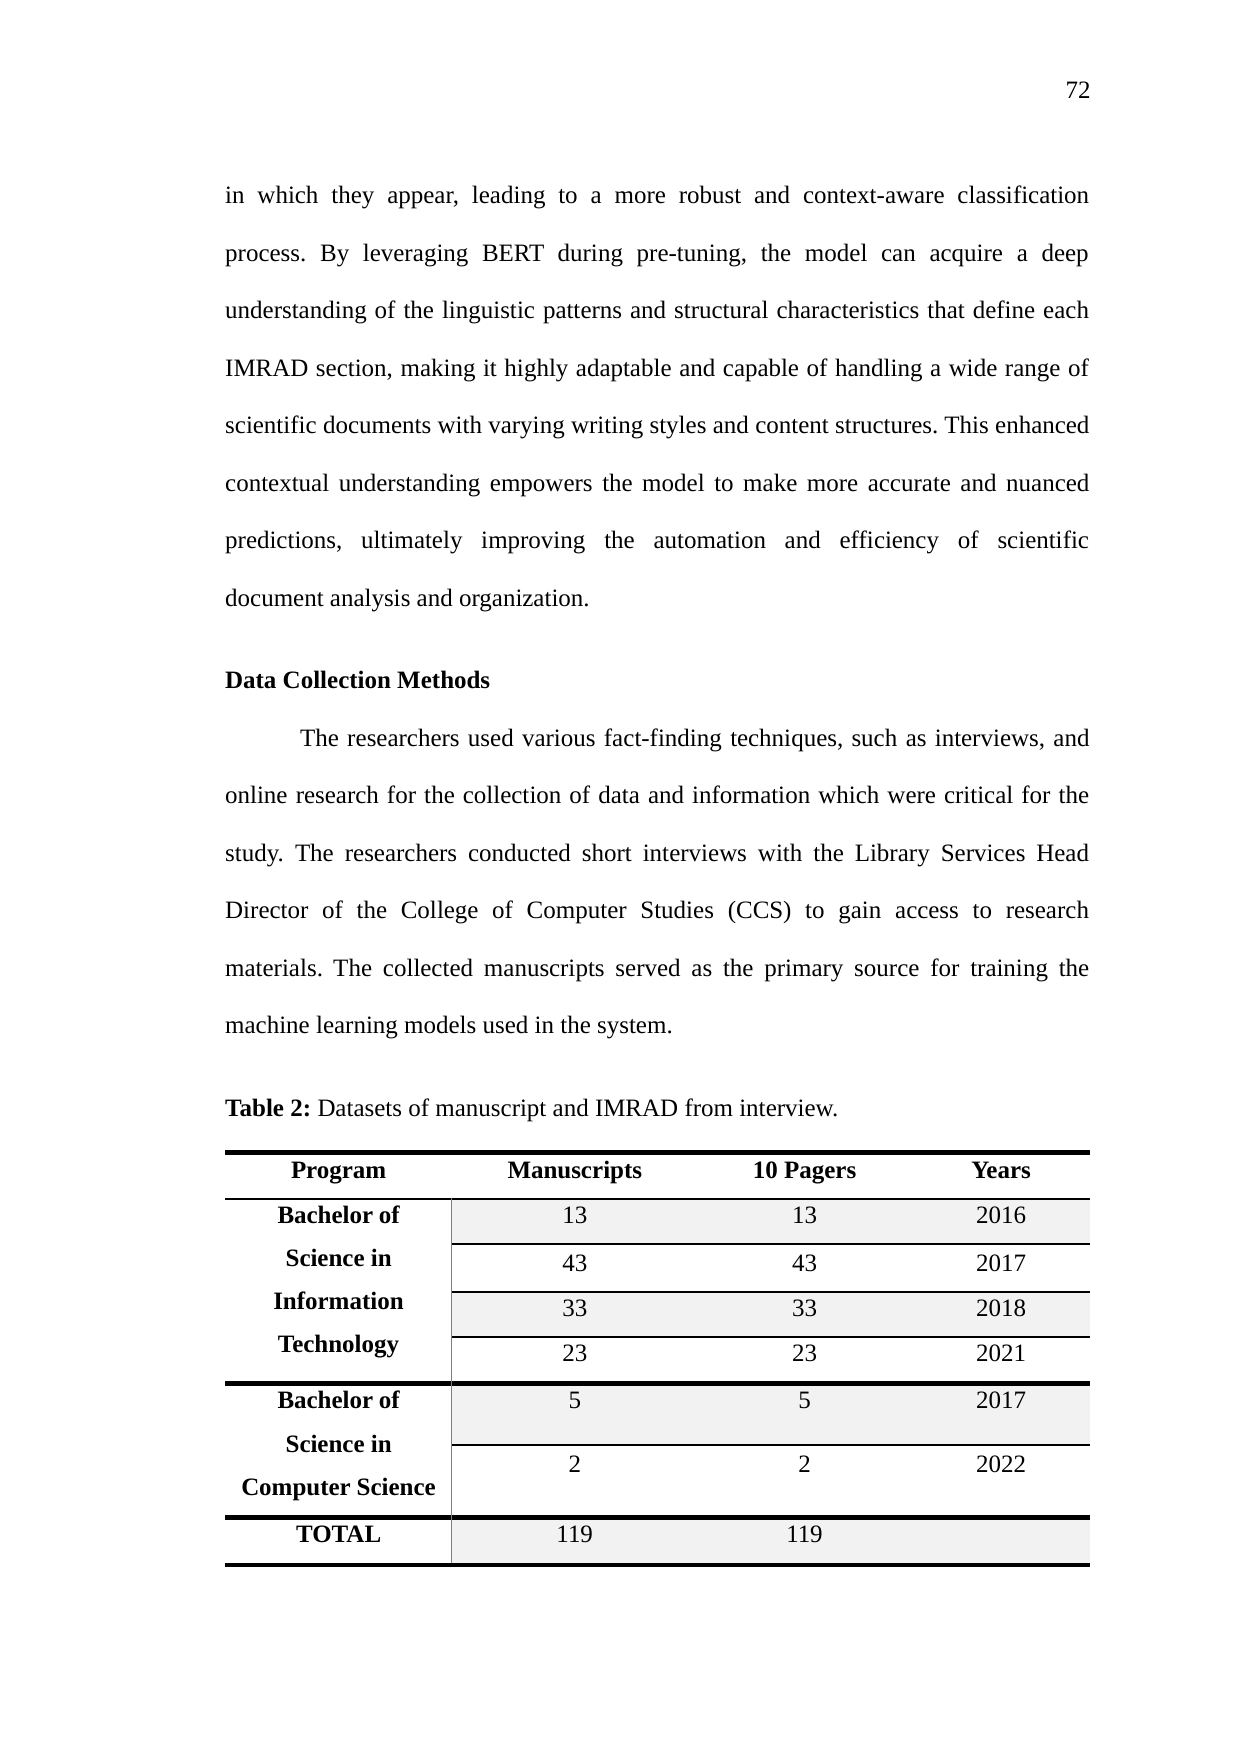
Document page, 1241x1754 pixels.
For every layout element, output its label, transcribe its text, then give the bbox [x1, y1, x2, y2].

table_cell 33 [452, 1293, 697, 1336]
table_cell 5 [697, 1386, 911, 1444]
table_cell 119 [452, 1520, 697, 1563]
table_cell 43 [697, 1245, 911, 1291]
table_cell 2017 [911, 1386, 1090, 1444]
table_cell 23 [452, 1338, 697, 1381]
table_cell TOTAL [225, 1520, 451, 1563]
table_cell [911, 1520, 1090, 1563]
table_cell 2018 [911, 1293, 1090, 1336]
table_cell 2022 [911, 1446, 1090, 1515]
table_cell 2016 [911, 1200, 1090, 1243]
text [225, 180, 1090, 611]
table_header 10 Pagers [697, 1155, 911, 1198]
text The researchers used various fact-finding techniques, such as interviews, and online research for the collection of data and information which were critical for the study. The researchers conducted short interviews with the Library Services Head Director of the College of Computer Studies (CCS) to gain access to research materials. The collected manuscripts served as the primary source for training the machine learning models used in the system. [225, 723, 1090, 1039]
table_header Years [911, 1155, 1090, 1198]
table_cell 2 [452, 1446, 697, 1515]
table_cell 13 [452, 1200, 697, 1243]
table_cell 43 [452, 1245, 697, 1291]
table_header Manuscripts [452, 1155, 697, 1198]
table_cell 13 [697, 1200, 911, 1243]
table_cell 2017 [911, 1245, 1090, 1291]
table_cell 33 [697, 1293, 911, 1336]
table_cell 5 [452, 1386, 697, 1444]
table_header Program [225, 1155, 452, 1198]
table_cell 2021 [911, 1338, 1090, 1381]
table_cell 23 [697, 1338, 911, 1381]
text Table 2: Datasets of manuscript and IMRAD from interview. [225, 1093, 1090, 1121]
table_cell 119 [697, 1520, 911, 1563]
table_cell Bachelor of Science in Information Technology [225, 1200, 451, 1381]
table_cell Bachelor of Science in Computer Science [225, 1386, 451, 1515]
text Data Collection Methods [225, 665, 1090, 694]
table_cell 2 [697, 1446, 911, 1515]
